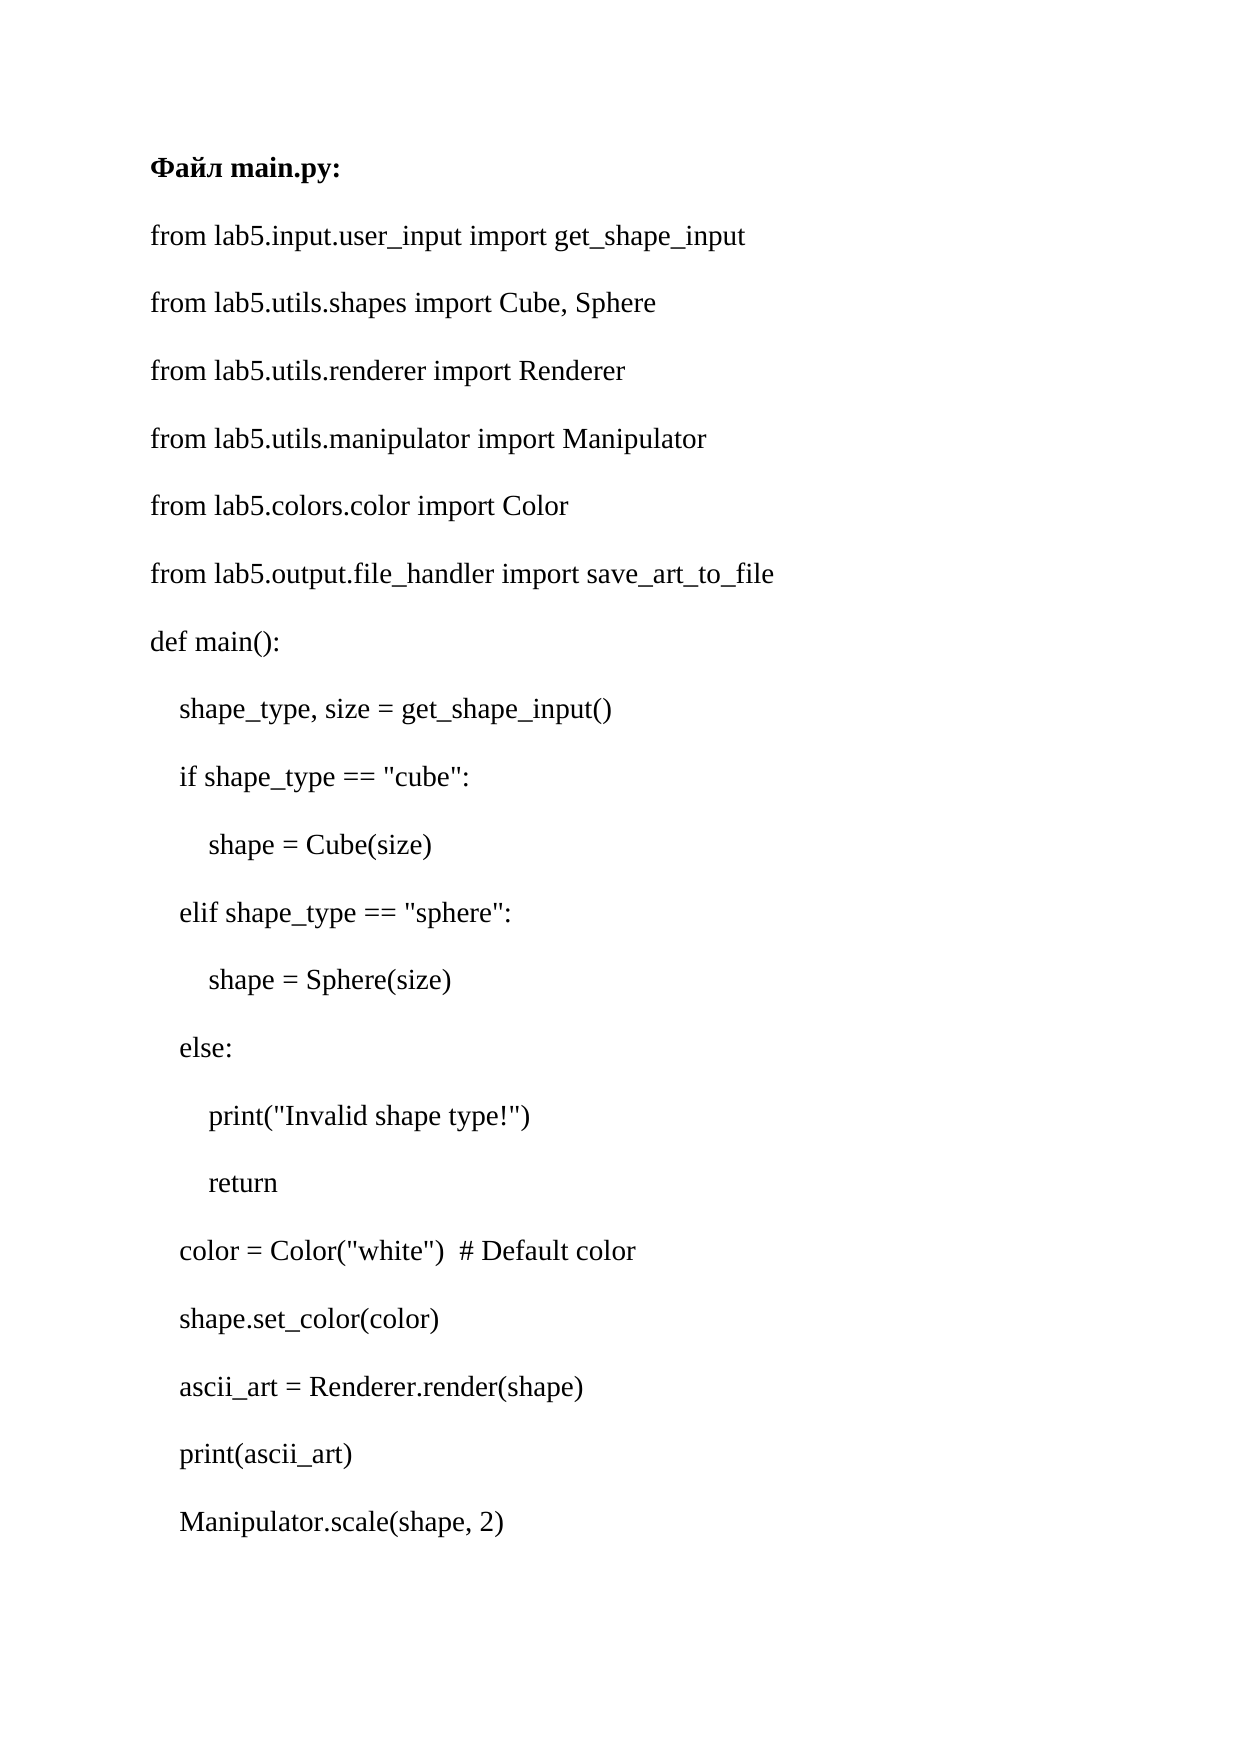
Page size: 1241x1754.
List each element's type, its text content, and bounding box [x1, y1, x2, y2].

text shape.set_color(color) [150, 1301, 1090, 1334]
text print("Invalid shape type!") [150, 1098, 1090, 1131]
text shape_type, size = get_shape_input() [150, 692, 1090, 725]
text from lab5.utils.shapes import Cube, Sphere [150, 285, 1090, 319]
text Файл main.py: [150, 150, 1090, 183]
text shape = Sphere(size) [150, 962, 1090, 996]
text from lab5.output.file_handler import save_art_to_file [150, 556, 1090, 590]
text if shape_type == "cube": [150, 759, 1090, 793]
text from lab5.utils.renderer import Renderer [150, 353, 1090, 387]
text color = Color("white") # Default color [150, 1233, 1090, 1267]
text elif shape_type == "sphere": [150, 895, 1090, 928]
text Manipulator.scale(shape, 2) [150, 1504, 1090, 1538]
text from lab5.colors.color import Color [150, 488, 1090, 522]
text print(ascii_art) [150, 1436, 1090, 1470]
text shape = Cube(size) [150, 827, 1090, 861]
text def main(): [150, 624, 1090, 657]
text ascii_art = Renderer.render(shape) [150, 1369, 1090, 1402]
text else: [150, 1030, 1090, 1064]
text from lab5.input.user_input import get_shape_input [150, 218, 1090, 251]
text from lab5.utils.manipulator import Manipulator [150, 421, 1090, 454]
text return [150, 1166, 1090, 1199]
